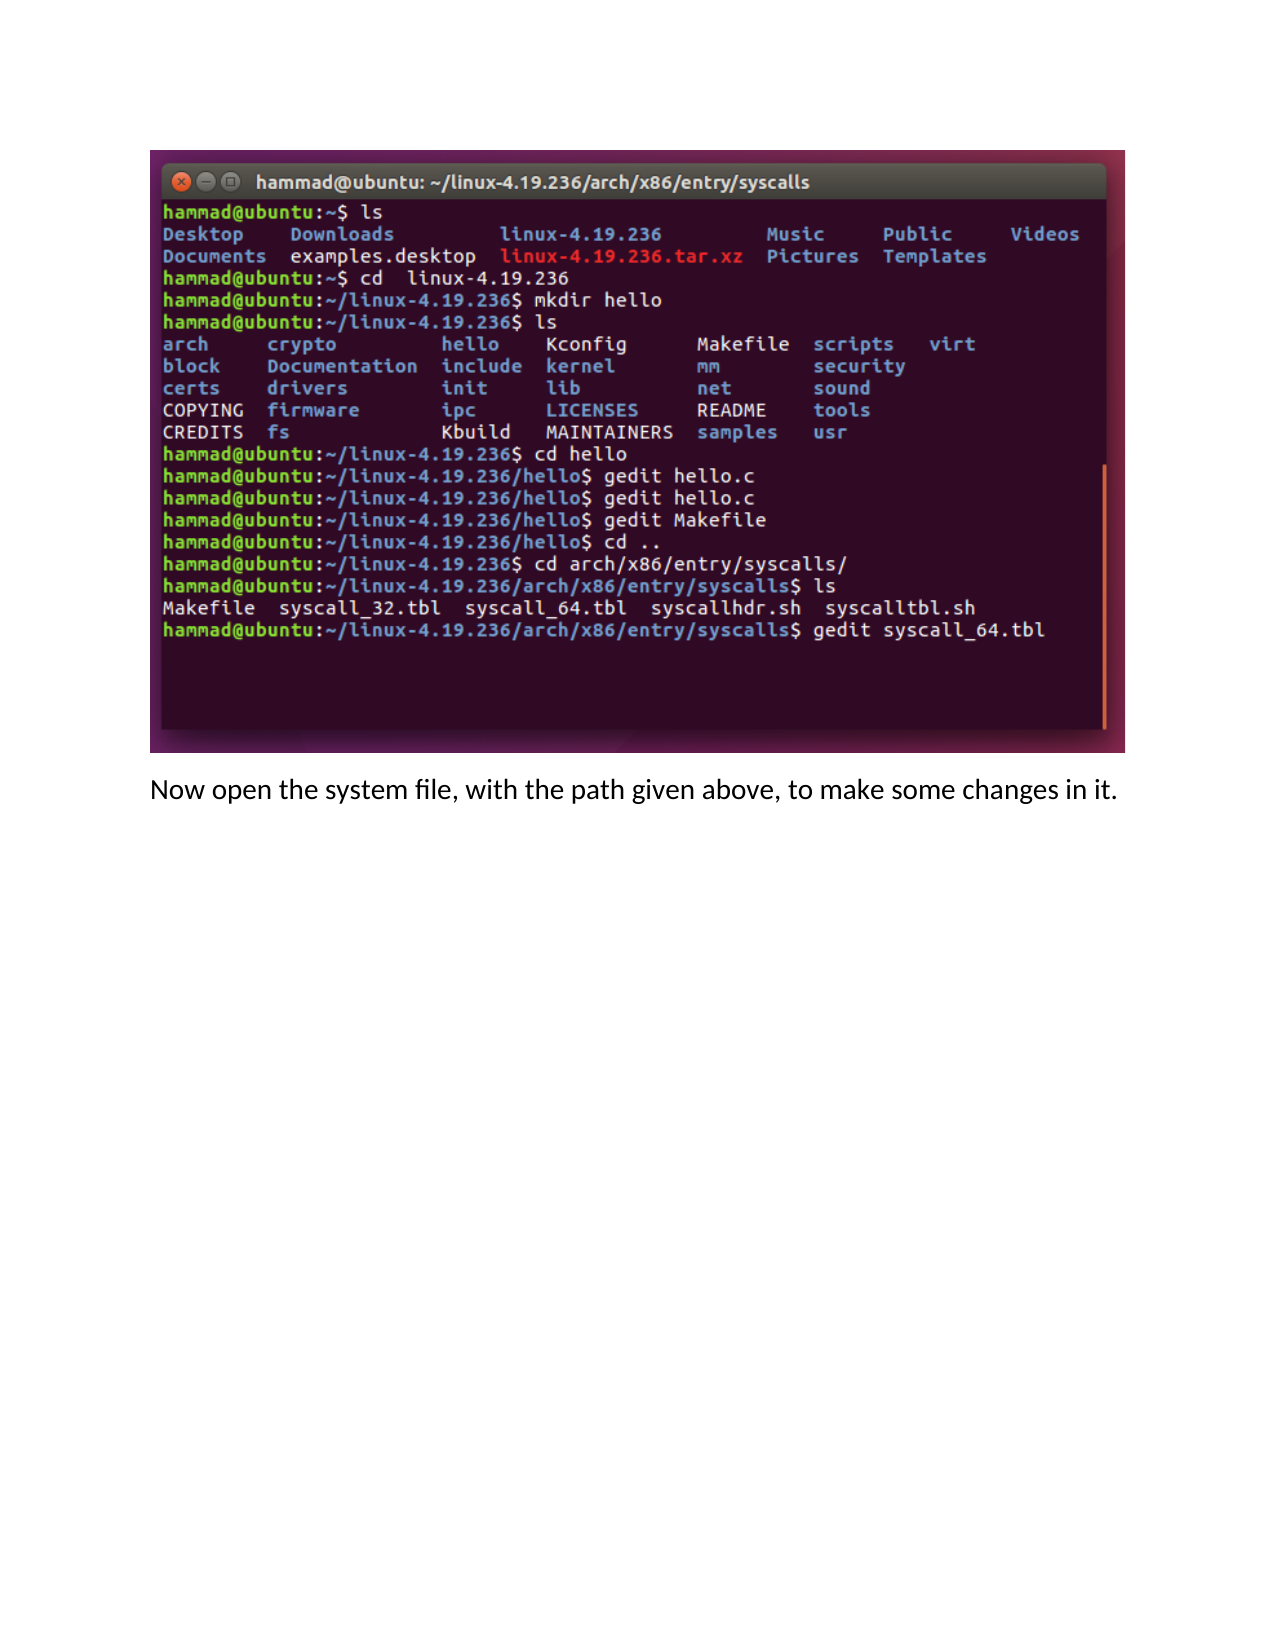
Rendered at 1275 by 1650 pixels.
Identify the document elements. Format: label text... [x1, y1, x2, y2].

text Now open the system file, with the path given above, to make some changes in it. [150, 771, 1125, 807]
picture [150, 150, 1125, 753]
